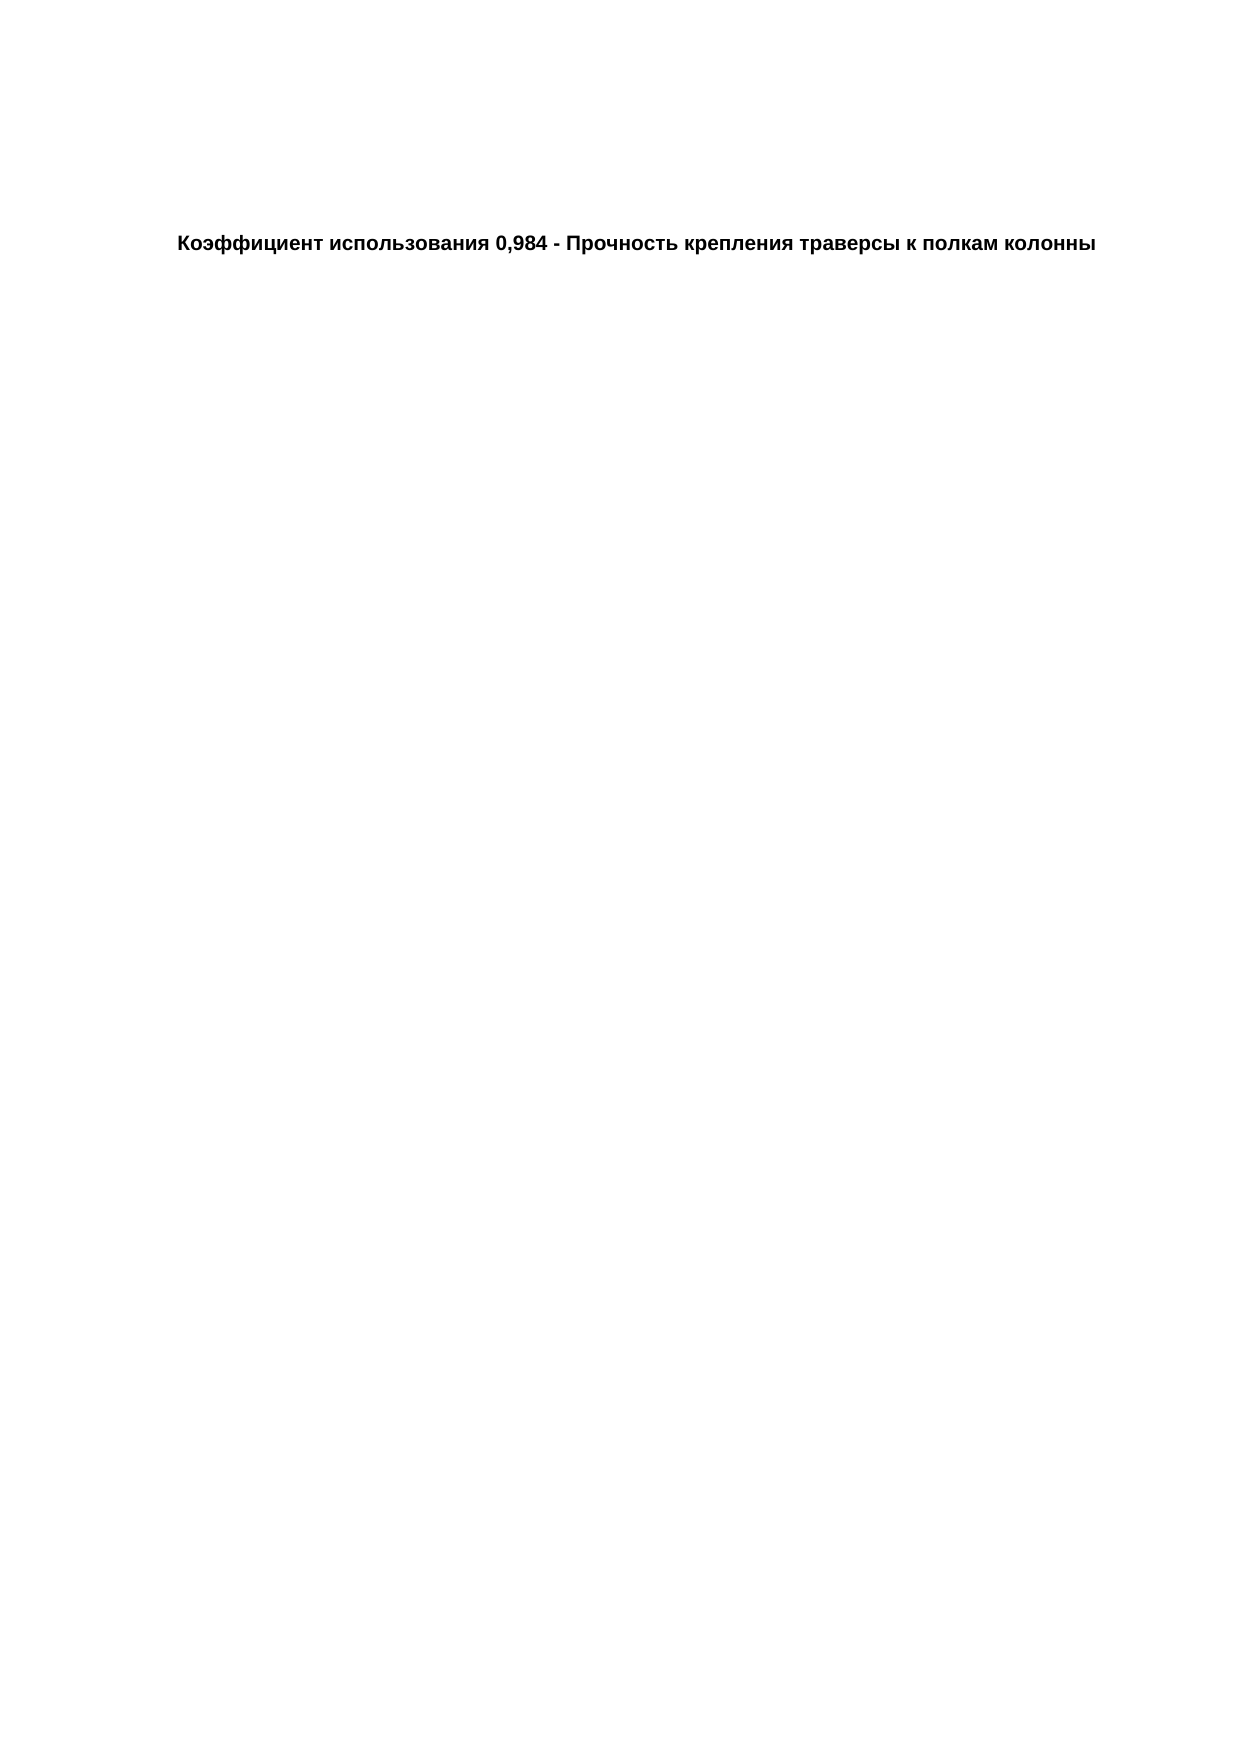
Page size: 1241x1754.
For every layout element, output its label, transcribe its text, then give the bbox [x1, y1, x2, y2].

text Коэффициент использования 0,984 - Прочность крепления траверсы к полкам колонны [177, 231, 1122, 254]
